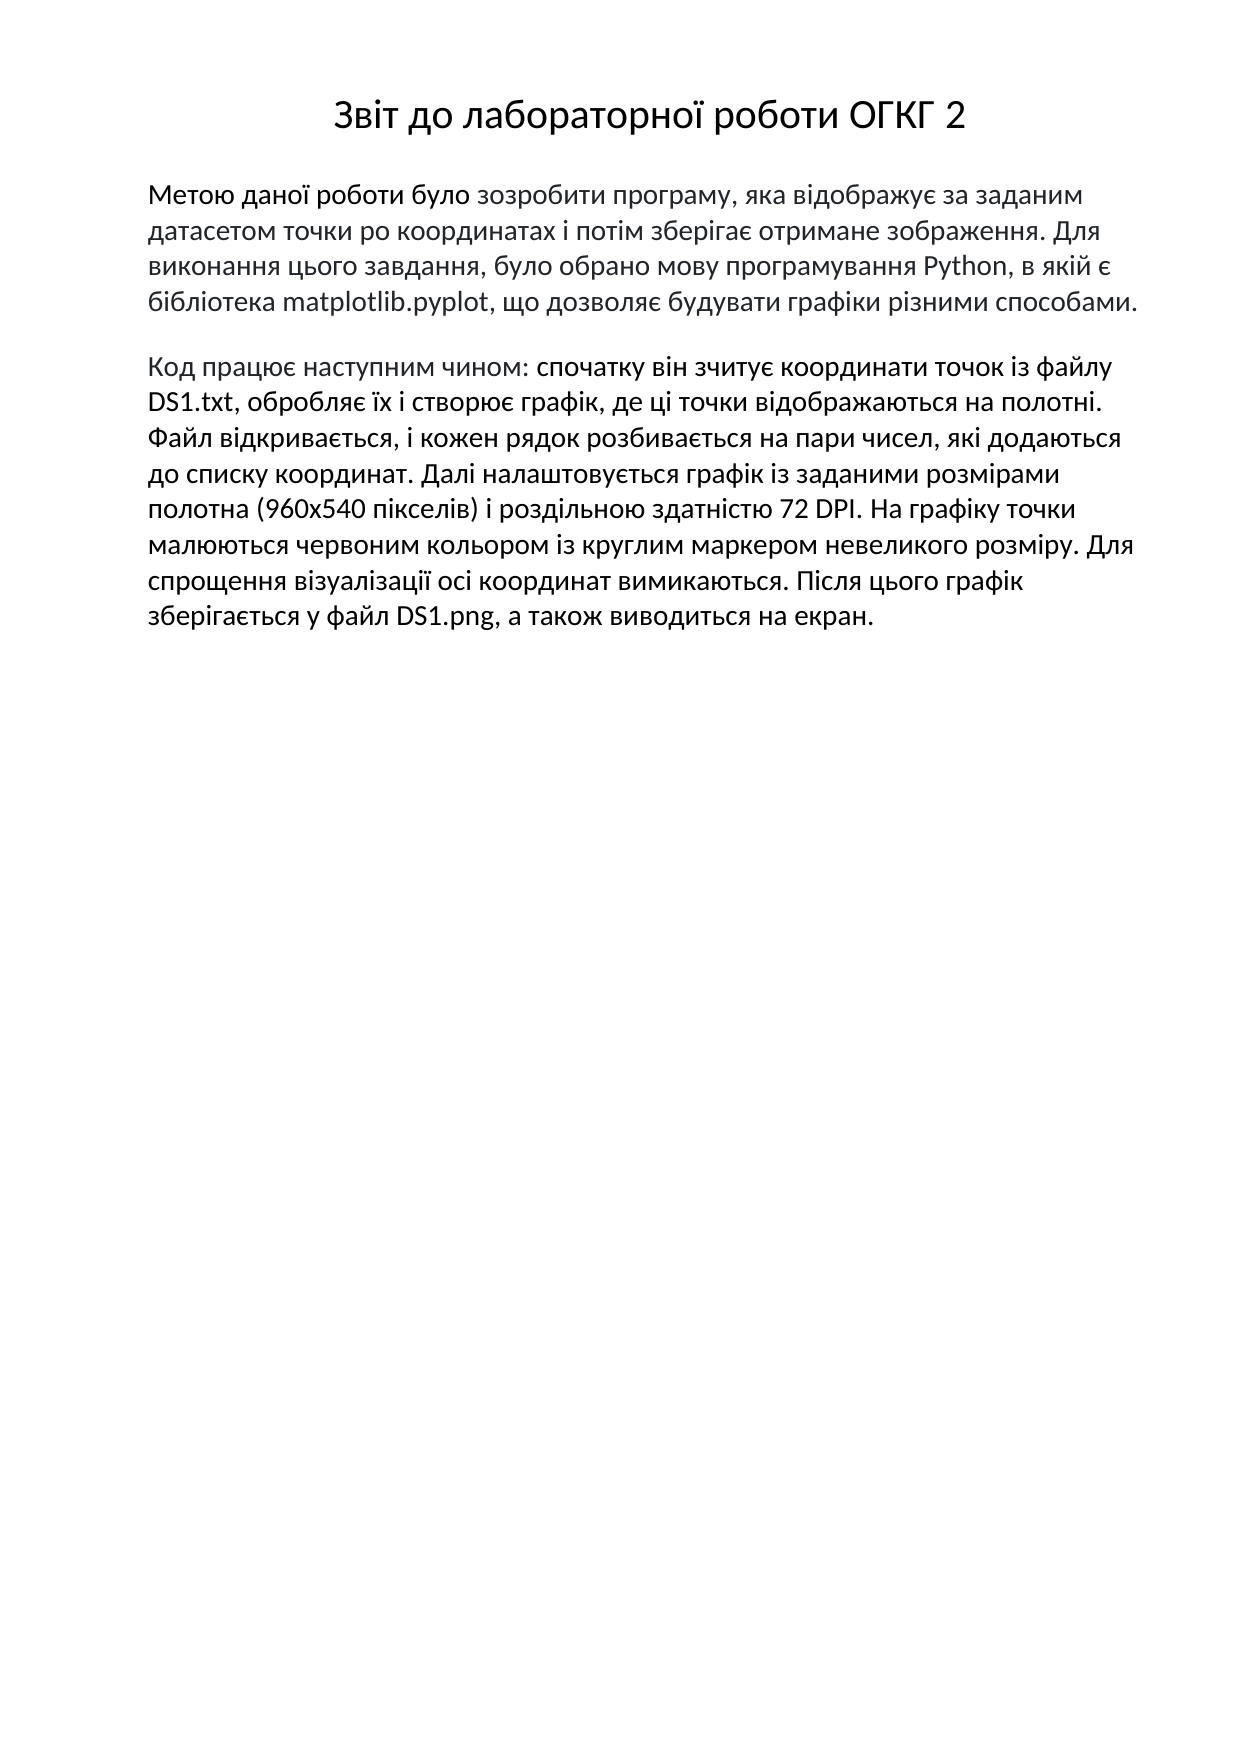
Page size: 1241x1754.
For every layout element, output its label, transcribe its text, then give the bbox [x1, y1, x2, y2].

text Метою даної роботи було зозробити програму, яка відображує за заданим датасетом точки ро координатах і потім зберігає отримане зображення. Для виконання цього завдання, було обрано мову програмування Python, в якій є бібліотека matplotlib.pyplot, що дозволяє будувати графіки різними способами. [148, 176, 1152, 319]
text Звіт до лабораторної роботи ОГКГ 2 [148, 88, 1152, 139]
text Код працює наступним чином: спочатку він зчитує координати точок із файлу DS1.txt, обробляє їх і створює графік, де ці точки відображаються на полотні. Файл відкривається, і кожен рядок розбивається на пари чисел, які додаються до списку координат. Далі налаштовується графік із заданими розмірами полотна (960x540 пікселів) і роздільною здатністю 72 DPI. На графіку точки малюються червоним кольором із круглим маркером невеликого розміру. Для спрощення візуалізації осі координат вимикаються. Після цього графік зберігається у файл DS1.png, а також виводиться на екран. [148, 348, 1152, 633]
